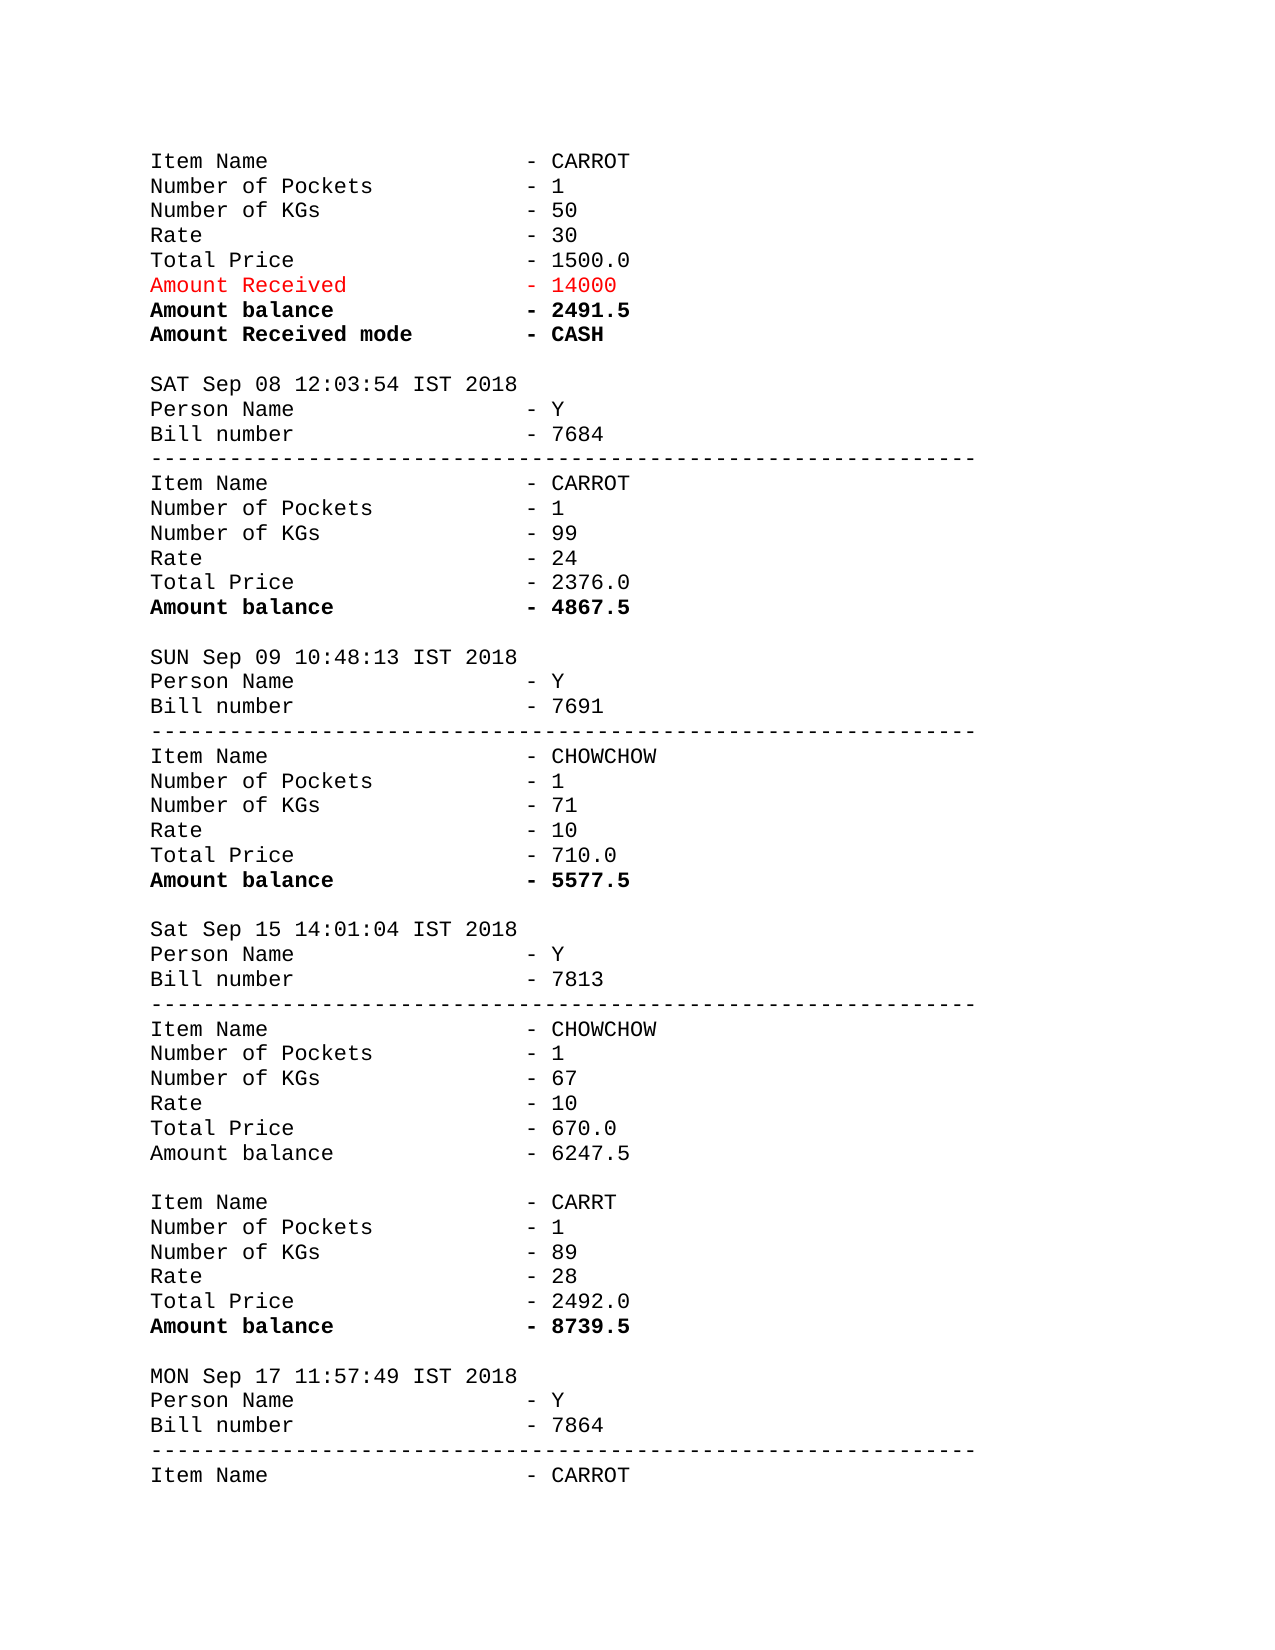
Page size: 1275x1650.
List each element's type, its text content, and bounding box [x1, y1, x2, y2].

text Person Name - Y [150, 671, 1125, 695]
text Item Name - CHOWCHOW [150, 1018, 1125, 1042]
text Number of KGs - 71 [150, 794, 1125, 819]
text Item Name - CARROT [150, 472, 1125, 497]
text Total Price - 710.0 [150, 844, 1125, 869]
text Number of Pockets - 1 [150, 1042, 1125, 1067]
text Total Price - 2492.0 [150, 1290, 1125, 1315]
text Amount balance - 6247.5 [150, 1142, 1125, 1166]
text Bill number - 7691 [150, 695, 1125, 720]
text Number of Pockets - 1 [150, 770, 1125, 794]
text Rate - 28 [150, 1266, 1125, 1290]
text Amount balance - 4867.5 [150, 596, 1125, 621]
text --------------------------------------------------------------- [150, 1439, 1125, 1464]
text Bill number - 7813 [150, 968, 1125, 993]
text --------------------------------------------------------------- [150, 993, 1125, 1018]
text Total Price - 1500.0 [150, 249, 1125, 274]
text --------------------------------------------------------------- [150, 720, 1125, 745]
text Number of KGs - 50 [150, 199, 1125, 224]
text Number of Pockets - 1 [150, 175, 1125, 199]
text Person Name - Y [150, 398, 1125, 423]
text SAT Sep 08 12:03:54 IST 2018 [150, 373, 1125, 398]
text Item Name - CARRT [150, 1191, 1125, 1216]
text Item Name - CHOWCHOW [150, 745, 1125, 770]
text Sat Sep 15 14:01:04 IST 2018 [150, 918, 1125, 943]
text SUN Sep 09 10:48:13 IST 2018 [150, 646, 1125, 671]
text Rate - 10 [150, 819, 1125, 844]
text Total Price - 670.0 [150, 1117, 1125, 1142]
text Bill number - 7684 [150, 423, 1125, 447]
text Number of KGs - 89 [150, 1241, 1125, 1266]
text Amount balance - 8739.5 [150, 1315, 1125, 1340]
text Person Name - Y [150, 1389, 1125, 1414]
text Number of KGs - 99 [150, 522, 1125, 547]
text Number of Pockets - 1 [150, 497, 1125, 522]
text Rate - 24 [150, 547, 1125, 571]
text Person Name - Y [150, 943, 1125, 968]
text Item Name - CARROT [150, 150, 1125, 175]
text Item Name - CARROT [150, 1464, 1125, 1489]
text Total Price - 2376.0 [150, 571, 1125, 596]
text Amount Received - 14000 [150, 274, 1125, 299]
text Number of KGs - 67 [150, 1067, 1125, 1092]
text Amount balance - 2491.5 [150, 299, 1125, 323]
text Rate - 30 [150, 224, 1125, 249]
text Bill number - 7864 [150, 1414, 1125, 1439]
text Number of Pockets - 1 [150, 1216, 1125, 1241]
text Amount Received mode - CASH [150, 323, 1125, 348]
text Amount balance - 5577.5 [150, 869, 1125, 894]
text Rate - 10 [150, 1092, 1125, 1117]
text --------------------------------------------------------------- [150, 447, 1125, 472]
text MON Sep 17 11:57:49 IST 2018 [150, 1365, 1125, 1389]
